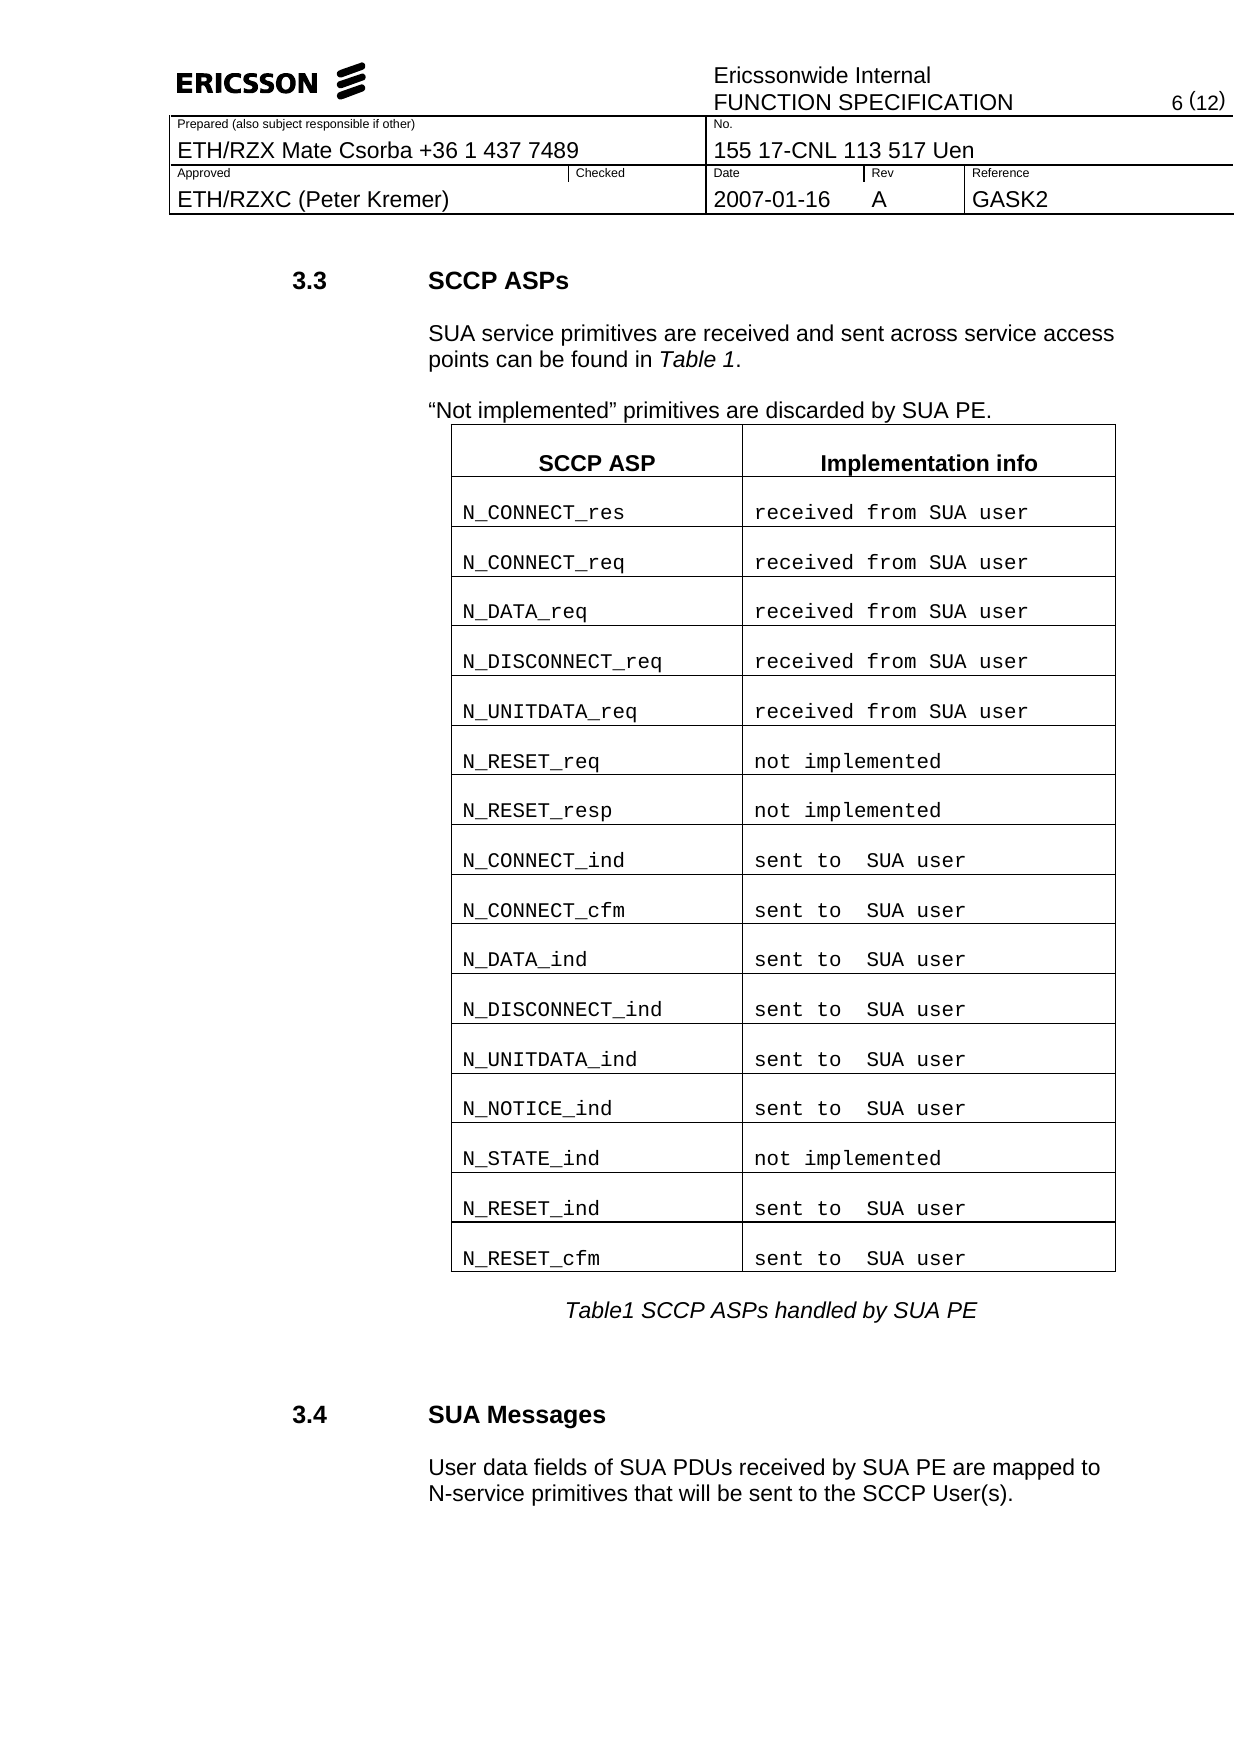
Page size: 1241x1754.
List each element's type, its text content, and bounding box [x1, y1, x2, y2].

text SUA service primitives are received and sent across service access points can be found in Table 1. [428, 320, 1116, 372]
table_cell N_CONNECT_req [452, 527, 742, 576]
table_cell N_RESET_resp [452, 775, 742, 824]
table_cell N_CONNECT_res [452, 477, 742, 526]
table_cell N_CONNECT_cfm [452, 875, 742, 923]
table_cell received from SUA user [743, 577, 1115, 625]
subtitle SCCP ASPs [292, 266, 1116, 295]
table_cell N_UNITDATA_req [452, 676, 742, 724]
table_cell received from SUA user [743, 477, 1115, 526]
table_cell received from SUA user [743, 626, 1115, 675]
table_cell sent to SUA user [743, 1024, 1115, 1072]
table_cell sent to SUA user [743, 974, 1115, 1023]
table_cell not implemented [743, 775, 1115, 824]
table_cell N_RESET_cfm [452, 1223, 742, 1271]
table_cell received from SUA user [743, 527, 1115, 576]
table_cell N_STATE_ind [452, 1123, 742, 1172]
table_cell sent to SUA user [743, 875, 1115, 923]
text “Not implemented” primitives are discarded by . [428, 397, 1116, 424]
table_cell not implemented [743, 1123, 1115, 1172]
table_cell sent to SUA user [743, 825, 1115, 874]
table_cell N_DISCONNECT_req [452, 626, 742, 675]
table_cell sent to SUA user [743, 1223, 1115, 1271]
table_cell received from SUA user [743, 676, 1115, 724]
table_cell sent to SUA user [743, 1173, 1115, 1221]
table_cell N_DATA_req [452, 577, 742, 625]
table_header Implementation info [743, 425, 1115, 476]
table_cell N_RESET_req [452, 726, 742, 774]
table_cell not implemented [743, 726, 1115, 774]
table_cell sent to SUA user [743, 924, 1115, 973]
text User data fields of SUA PDUs received by are mapped to N-service primitives that will be sent to the SCCP User(s). [428, 1454, 1116, 1506]
table_cell N_NOTICE_ind [452, 1074, 742, 1122]
subtitle SUA Messages [292, 1400, 1116, 1429]
table_header SCCP ASP [452, 425, 742, 476]
table_cell N_UNITDATA_ind [452, 1024, 742, 1072]
table_cell N_CONNECT_ind [452, 825, 742, 874]
table_cell N_DISCONNECT_ind [452, 974, 742, 1023]
table_cell N_DATA_ind [452, 924, 742, 973]
table_cell N_RESET_ind [452, 1173, 742, 1221]
table_cell sent to SUA user [743, 1074, 1115, 1122]
text Table1 SCCP ASPs handled by [428, 1297, 1116, 1323]
